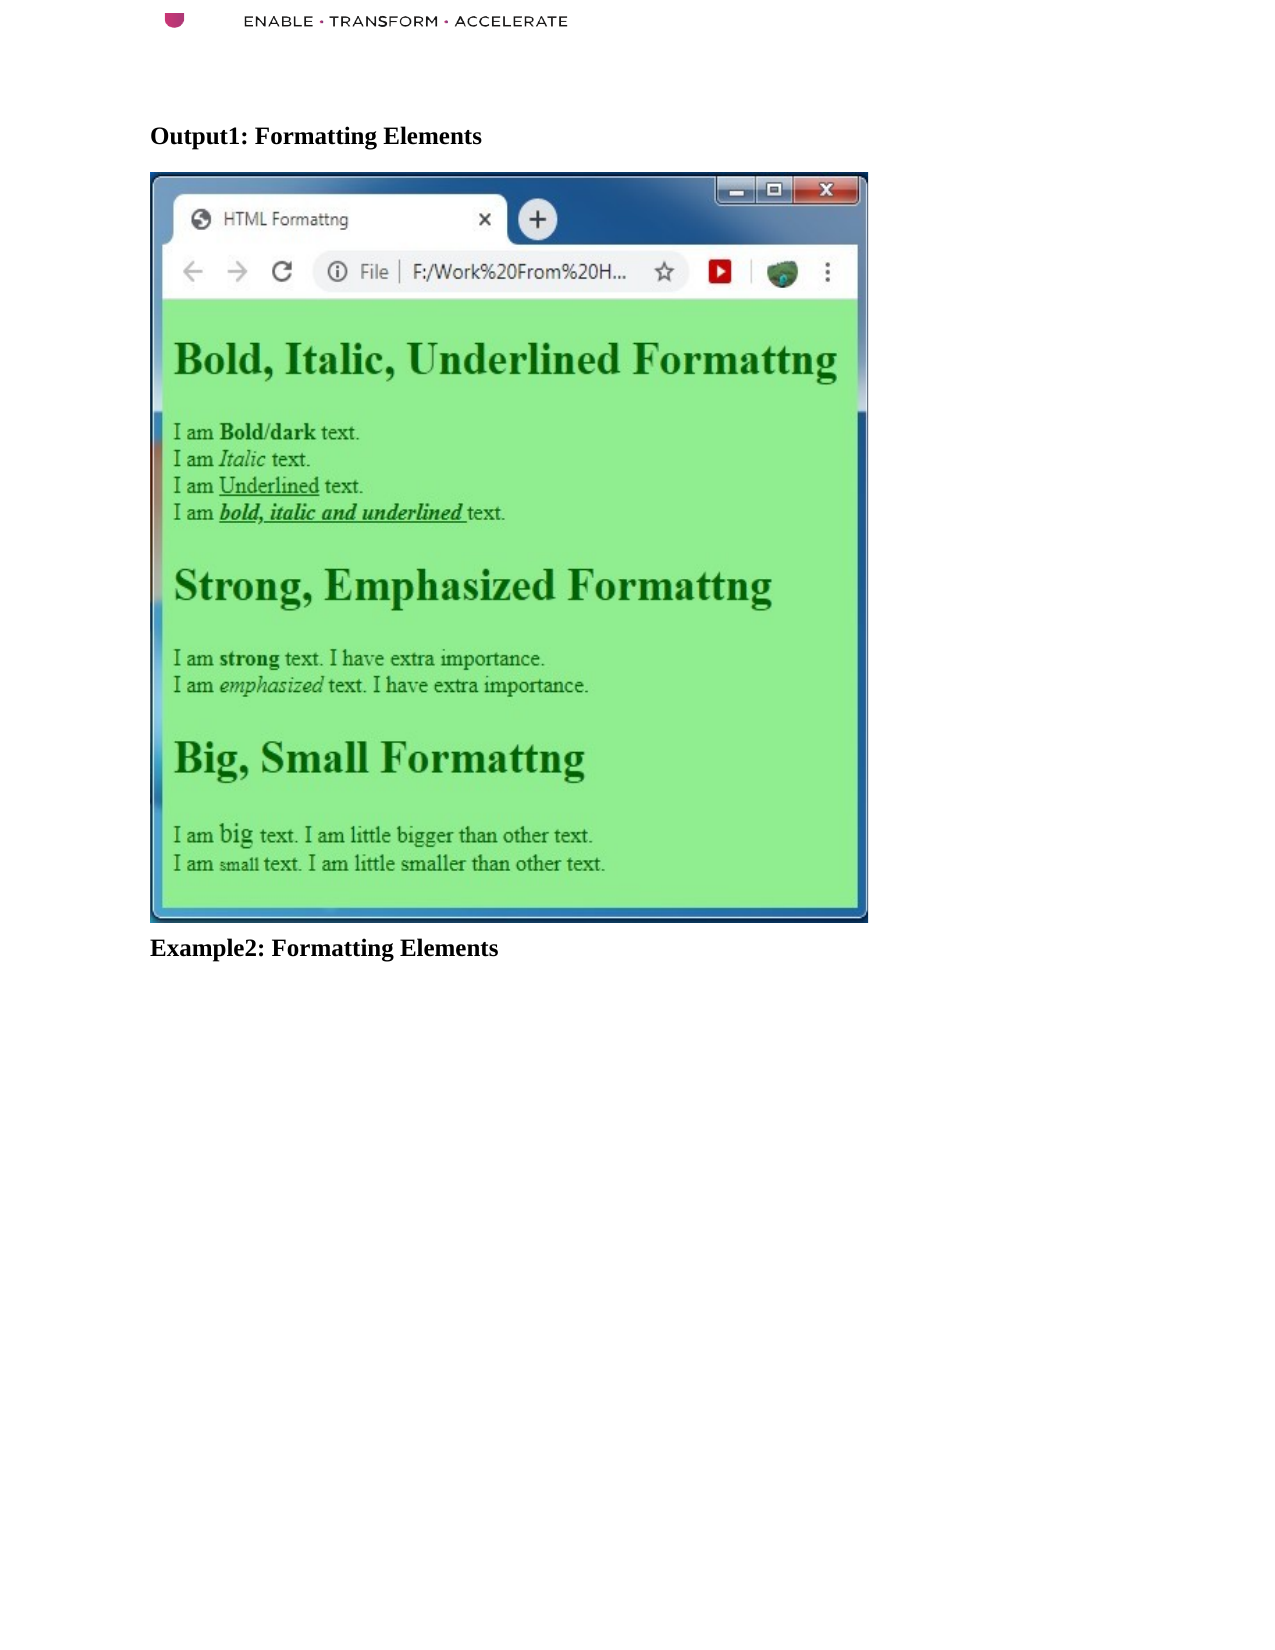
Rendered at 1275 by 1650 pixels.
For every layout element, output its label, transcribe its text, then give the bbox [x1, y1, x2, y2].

picture [150, 172, 869, 923]
text Output1: Formatting Elements [150, 121, 1260, 149]
picture [122, 13, 605, 82]
